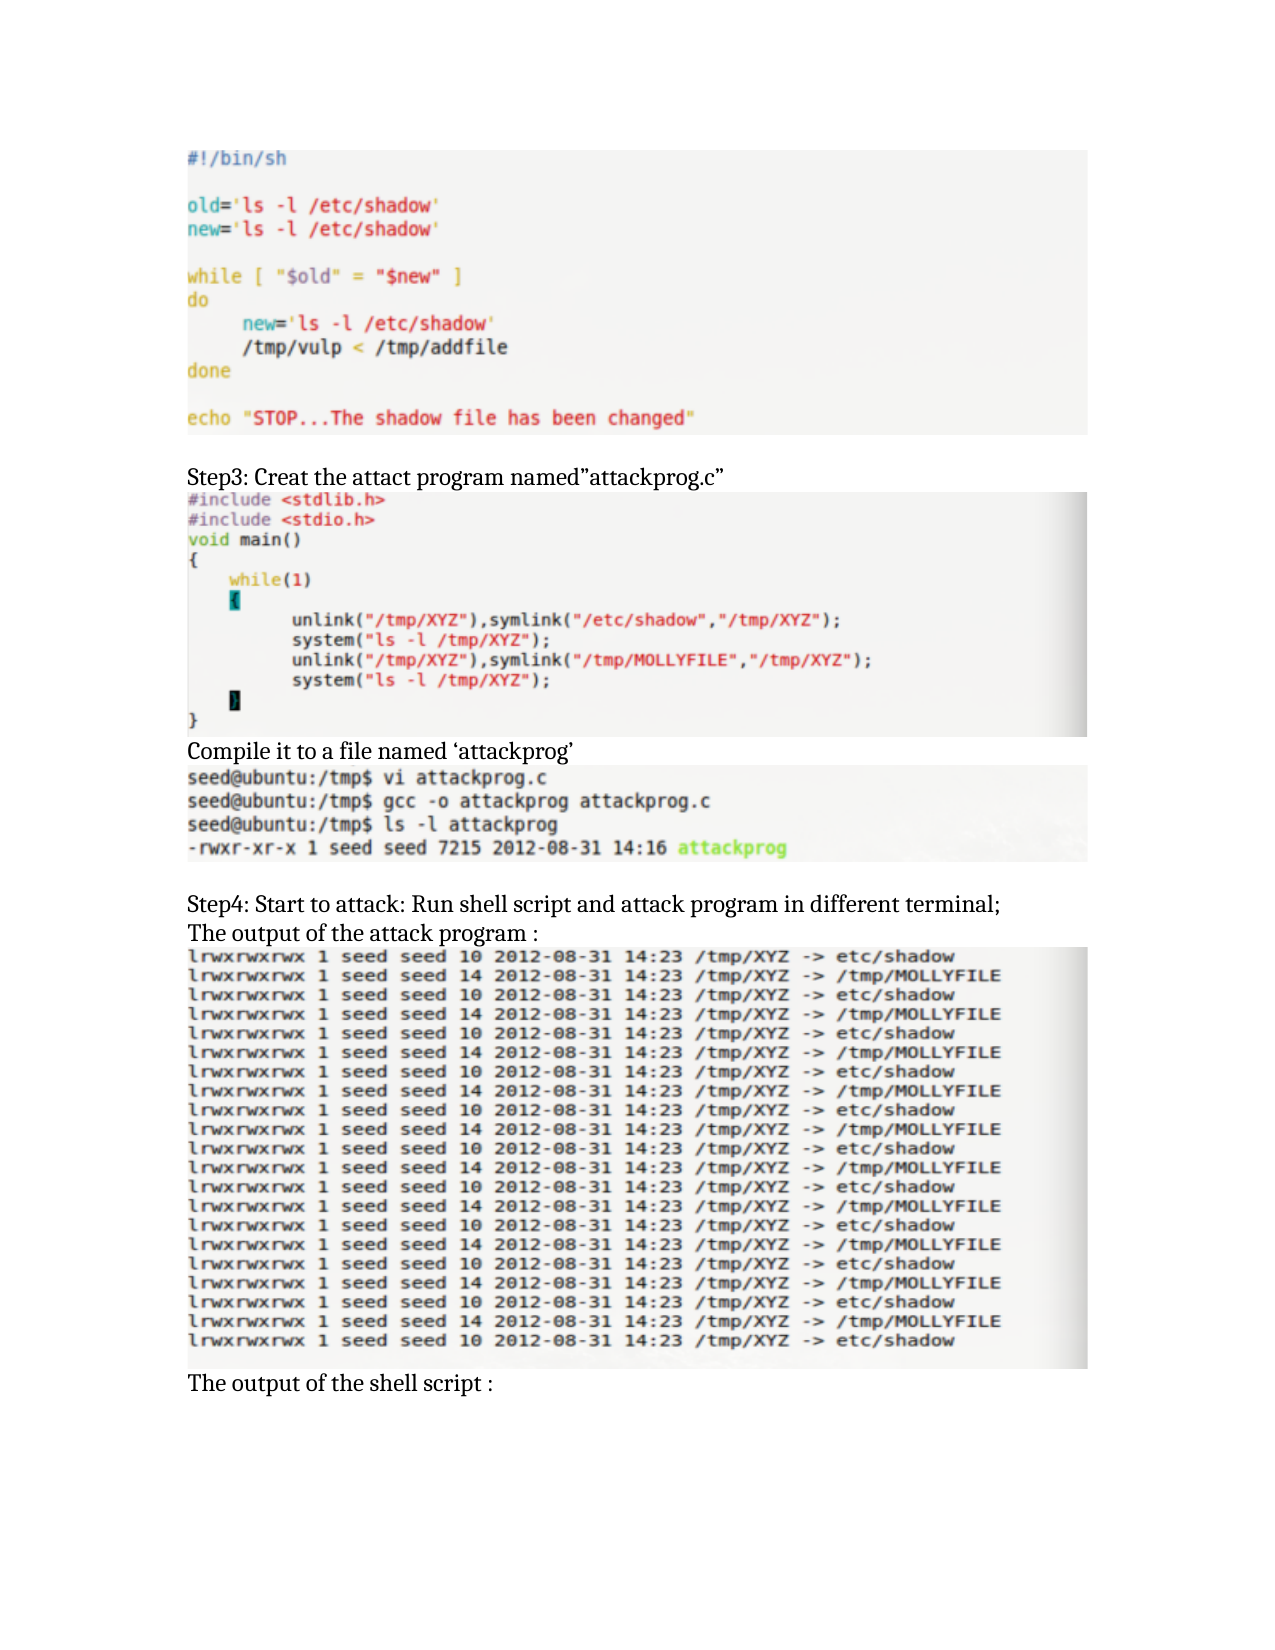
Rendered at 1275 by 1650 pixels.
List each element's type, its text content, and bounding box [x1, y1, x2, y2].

text The output of the attack program : [187, 919, 1087, 947]
text Compile it to a file named ‘attackprog’ [187, 737, 1087, 765]
text Step4: Start to attack: Run shell script and attack program in different terminal; [187, 890, 1087, 919]
picture [187, 947, 1088, 1369]
text Step3: Creat the attact program named”attackprog.c” [187, 463, 1087, 492]
picture [187, 765, 1088, 862]
picture [187, 150, 1088, 435]
picture [187, 492, 1088, 737]
text The output of the shell script : [187, 1369, 1087, 1397]
